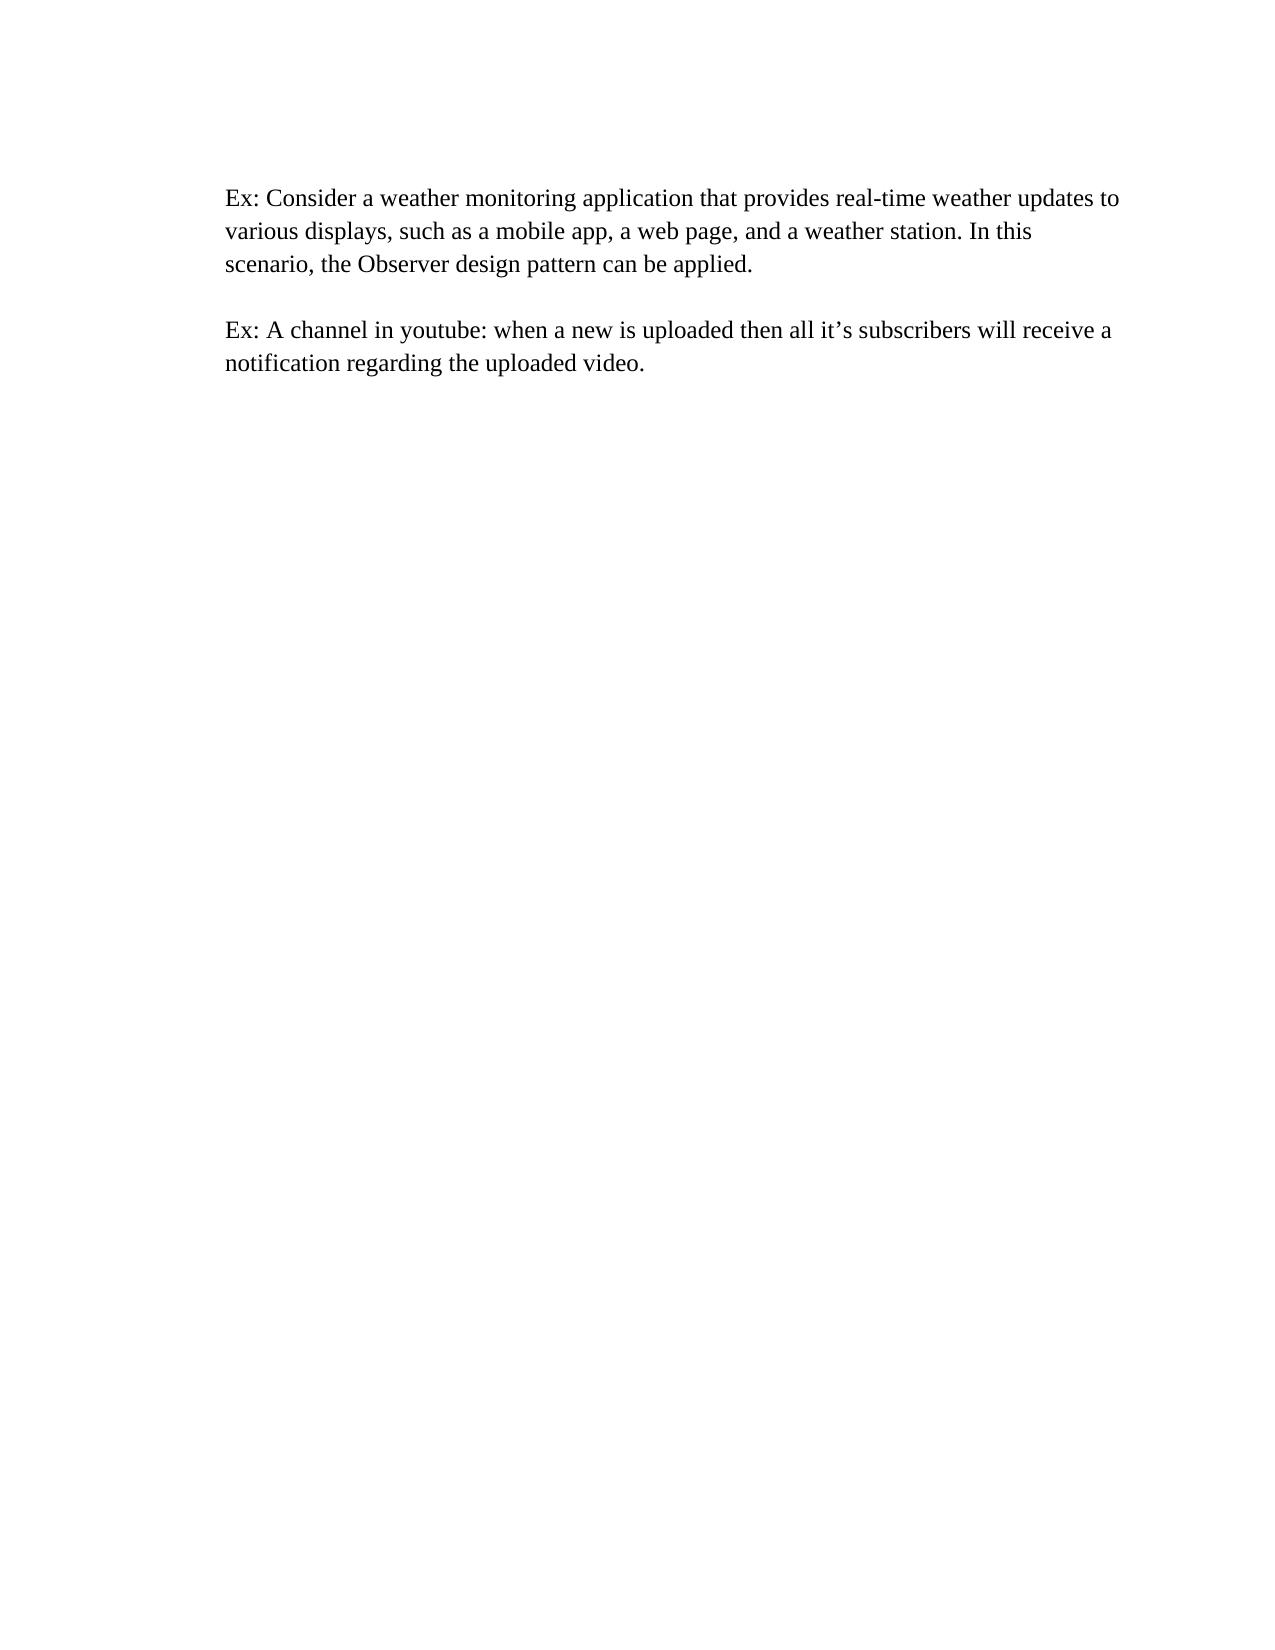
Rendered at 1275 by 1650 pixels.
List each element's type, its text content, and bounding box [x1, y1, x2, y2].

text Ex: A channel in youtube: when a new is uploaded then all it’s subscribers will receive a notification regarding the uploaded video. [225, 315, 1125, 377]
text Ex: Consider a weather monitoring application that provides real-time weather updates to various displays, such as a mobile app, a web page, and a weather station. In this scenario, the Observer design pattern can be applied. [225, 183, 1125, 278]
